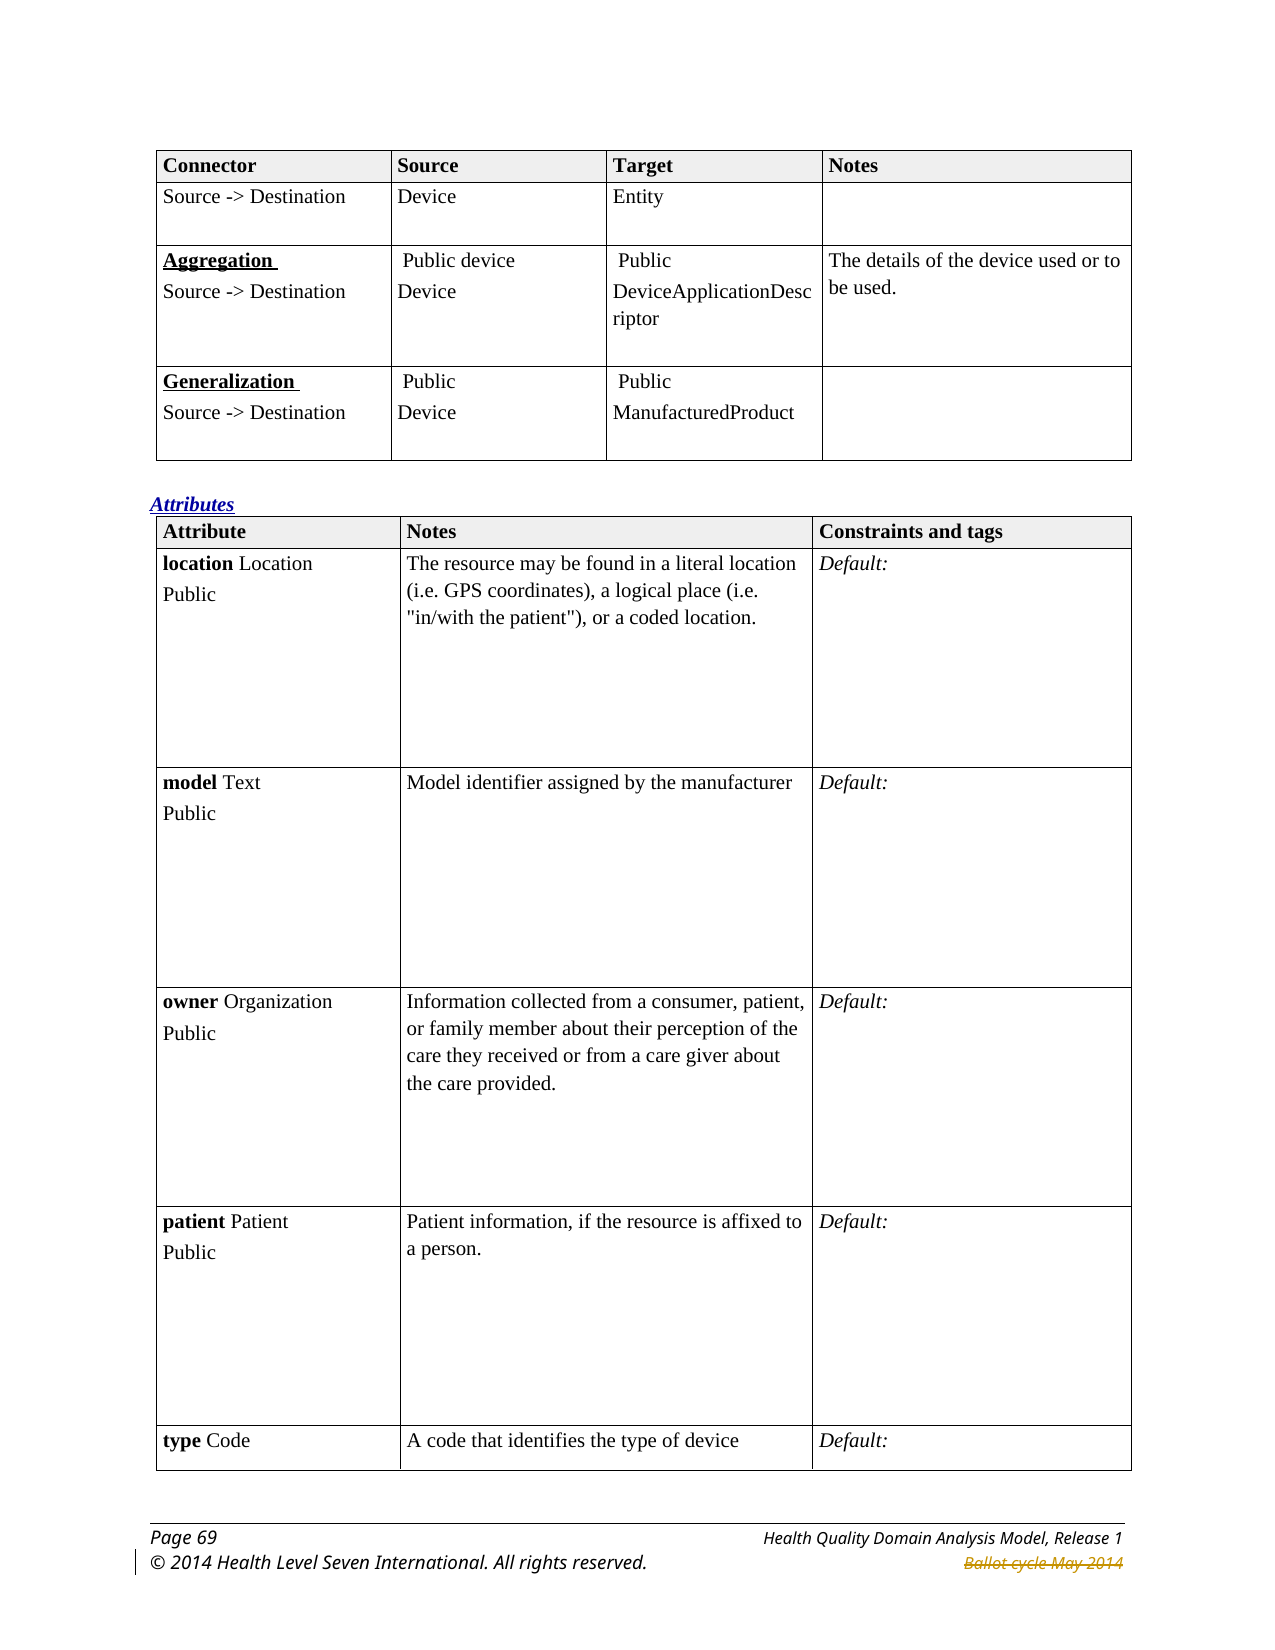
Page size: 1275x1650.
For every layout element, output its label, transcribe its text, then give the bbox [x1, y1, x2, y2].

table_cell Generalization Source -> Destination [157, 367, 391, 460]
table_cell Default: [813, 1426, 1131, 1469]
table_header Connector [157, 151, 391, 182]
table_cell Default: [813, 549, 1131, 767]
table_cell The resource may be found in a literal location (i.e. GPS coordinates), a logical place (i.e. "in/with the patient"), or a coded location. [401, 549, 812, 767]
table_cell Default: [813, 988, 1131, 1206]
table_header Constraints and tags [813, 517, 1131, 548]
table_cell Default: [813, 768, 1131, 987]
table_cell Public device Device [392, 246, 606, 366]
table_cell Patient information, if the resource is affixed to a person. [401, 1207, 812, 1425]
table_cell [823, 367, 1131, 460]
table_cell Public Device [392, 367, 606, 460]
table_cell owner Organization Public [157, 988, 400, 1206]
table_cell The details of the device used or to be used. [823, 246, 1131, 366]
table_cell [823, 183, 1131, 245]
table_cell patient Patient Public [157, 1207, 400, 1425]
table_cell Public DeviceApplicationDescriptor [607, 246, 822, 366]
table_header Notes [823, 151, 1131, 182]
list Attributes [150, 492, 1125, 516]
table_cell Public ManufacturedProduct [607, 367, 822, 460]
table_header Attribute [157, 517, 400, 548]
table_cell Aggregation Source -> Destination [157, 246, 391, 366]
table_cell Public Entity [607, 183, 822, 245]
table_cell Information collected from a consumer, patient, or family member about their perception of the care they received or from a care giver about the care provided. [401, 988, 812, 1206]
table_cell location Location Public [157, 549, 400, 767]
table_cell A code that identifies the type of device supplied with as much specificity as available. E.g., wheelchair [401, 1426, 812, 1469]
table_cell Default: [813, 1207, 1131, 1425]
table_cell Public Device [392, 183, 606, 245]
table_cell Model identifier assigned by the manufacturer [401, 768, 812, 987]
table_cell type Code Public [157, 1426, 400, 1469]
table_header Source [392, 151, 606, 182]
table_cell model Text Public [157, 768, 400, 987]
table_header Notes [401, 517, 812, 548]
table_header Target [607, 151, 822, 182]
table_cell Realization Source -> Destination [157, 183, 391, 245]
